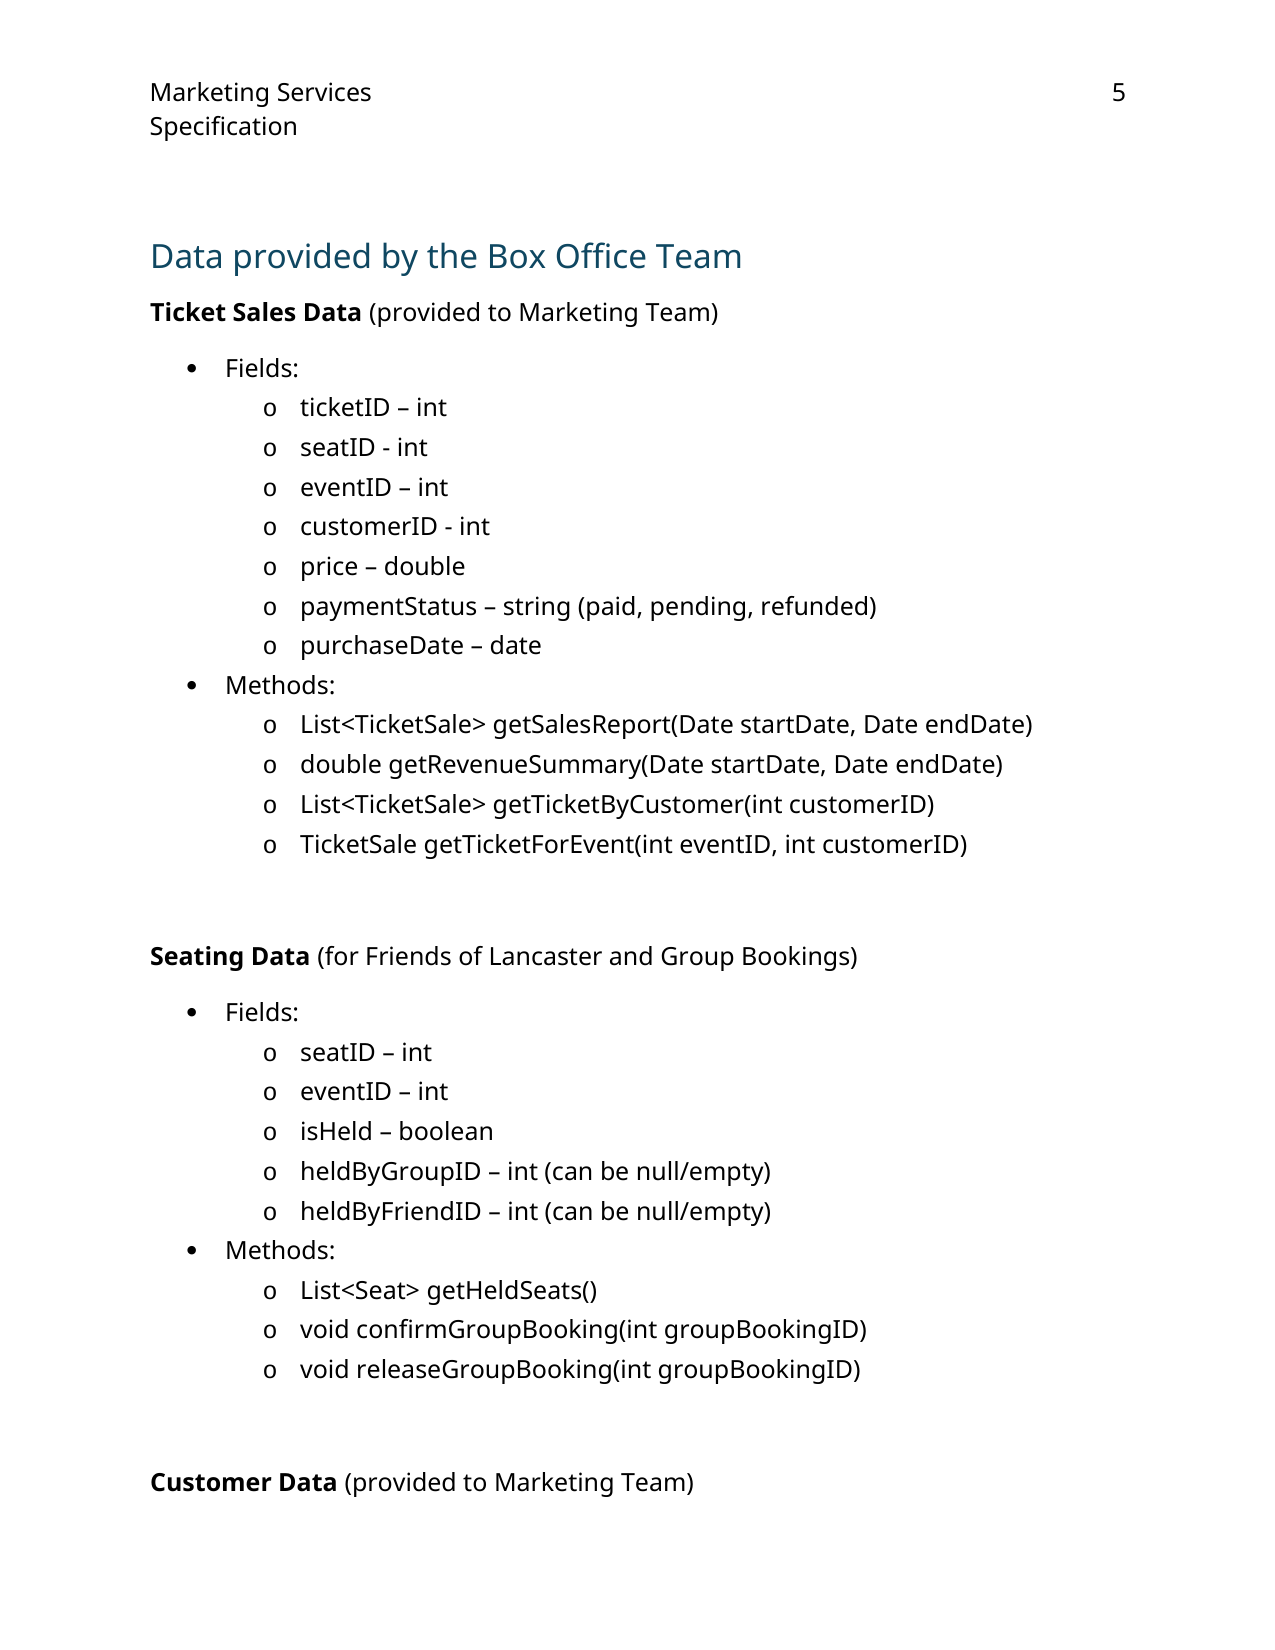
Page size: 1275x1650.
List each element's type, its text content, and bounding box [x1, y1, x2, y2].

list price – double [262, 549, 1125, 583]
list List<TicketSale> getSalesReport(Date startDate, Date endDate) [262, 707, 1125, 741]
list void releaseGroupBooking(int groupBookingID) [262, 1352, 1125, 1386]
text Ticket Sales Data (provided to Marketing Team) [150, 294, 1125, 328]
text Seating Data (for Friends of Lancaster and Group Bookings) [150, 939, 1125, 973]
text Customer Data (provided to Marketing Team) [150, 1464, 1125, 1498]
list Methods: [187, 668, 1125, 702]
list TicketSale getTicketForEvent(int eventID, int customerID) [262, 826, 1125, 861]
list eventID – int [262, 469, 1125, 503]
list double getRevenueSummary(Date startDate, Date endDate) [262, 747, 1125, 781]
list seatID - int [262, 429, 1125, 464]
list ticketID – int [262, 390, 1125, 424]
list paymentStatus – string (paid, pending, refunded) [262, 588, 1125, 623]
list List<TicketSale> getTicketByCustomer(int customerID) [262, 787, 1125, 821]
list Fields: [187, 995, 1125, 1029]
list void confirmGroupBooking(int groupBookingID) [262, 1312, 1125, 1346]
list heldByFriendID – int (can be null/empty) [262, 1193, 1125, 1227]
list heldByGroupID – int (can be null/empty) [262, 1153, 1125, 1188]
list Methods: [187, 1233, 1125, 1267]
subtitle Data provided by the Box Office Team [150, 233, 1125, 279]
list eventID – int [262, 1074, 1125, 1108]
list customerID - int [262, 509, 1125, 543]
list List<Seat> getHeldSeats() [262, 1272, 1125, 1307]
list seatID – int [262, 1034, 1125, 1069]
list isHeld – boolean [262, 1114, 1125, 1148]
list Fields: [187, 350, 1125, 384]
list purchaseDate – date [262, 628, 1125, 662]
